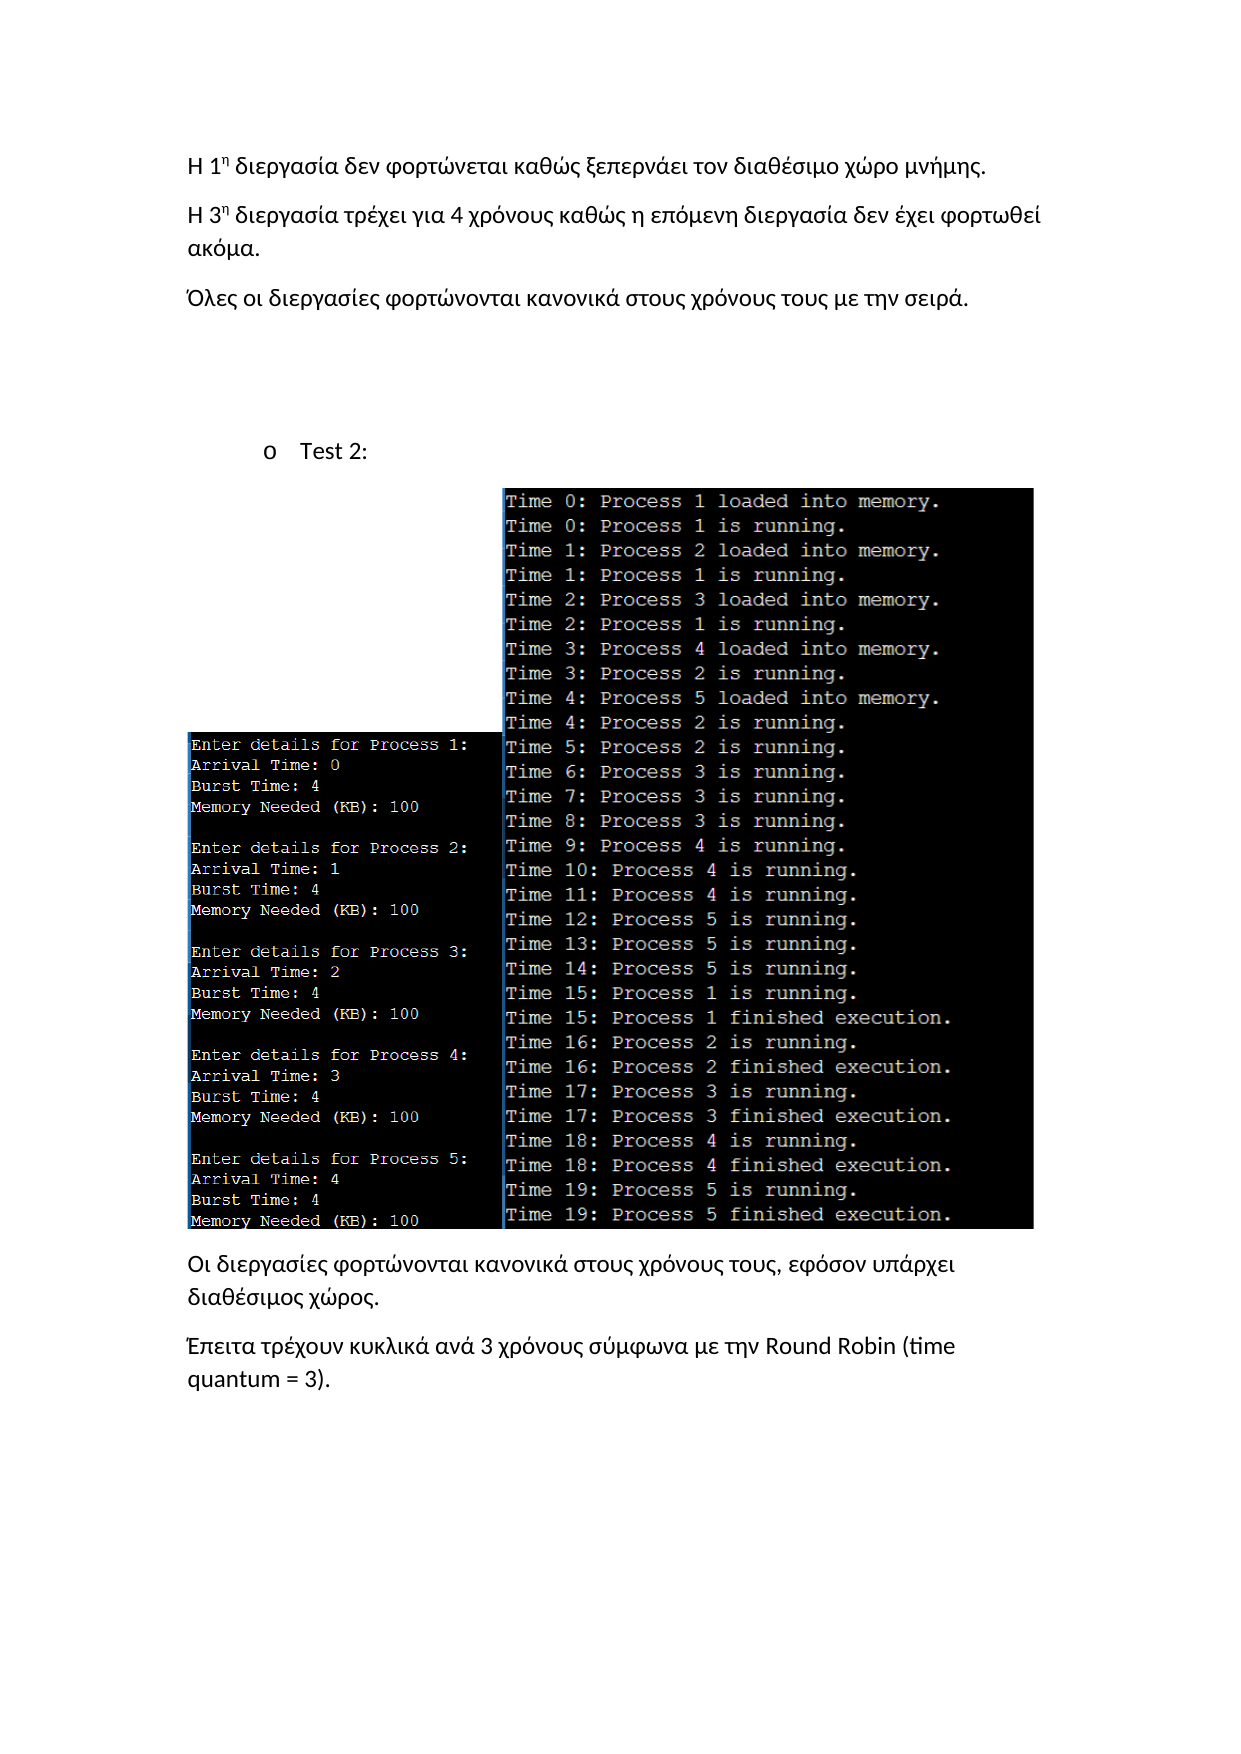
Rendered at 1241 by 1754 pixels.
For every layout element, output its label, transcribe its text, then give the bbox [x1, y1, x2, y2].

picture [187, 488, 1034, 1229]
text Η 3η διεργασία τρέχει για 4 χρόνους καθώς η επόμενη διεργασία δεν έχει φορτωθεί ακόμα. [187, 199, 1053, 263]
text Όλες οι διεργασίες φορτώνονται κανονικά στους χρόνους τους με την σειρά. [187, 282, 1053, 313]
text Η 1η διεργασία δεν φορτώνεται καθώς ξεπερνάει τον διαθέσιμο χώρο μνήμης. [187, 150, 1053, 181]
list Τest 2: [262, 435, 1053, 467]
text Έπειτα τρέχουν κυκλικά ανά 3 χρόνους σύμφωνα με την Round Robin (time quantum = 3). [187, 1330, 1053, 1394]
text Οι διεργασίες φορτώνονται κανονικά στους χρόνους τους, εφόσον υπάρχει διαθέσιμος χώρος. [187, 1248, 1053, 1311]
